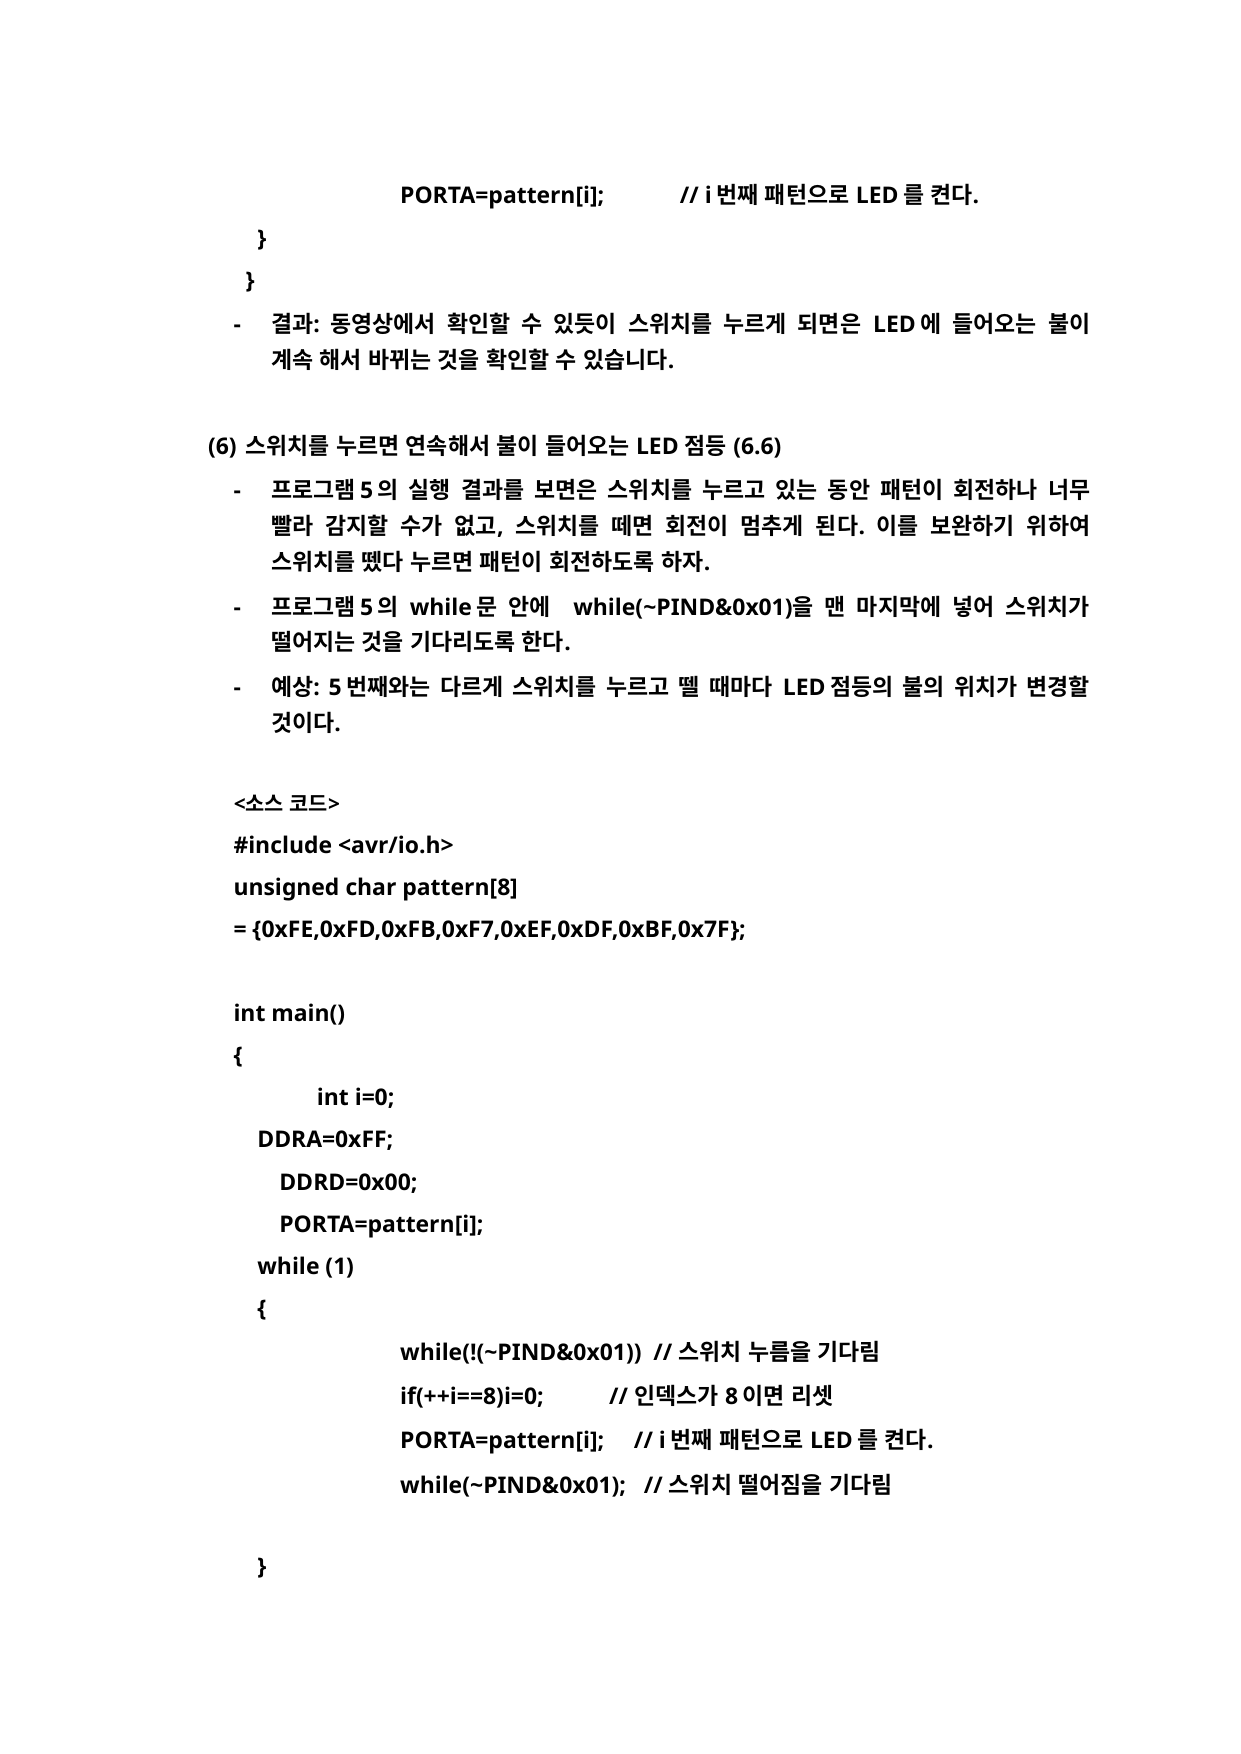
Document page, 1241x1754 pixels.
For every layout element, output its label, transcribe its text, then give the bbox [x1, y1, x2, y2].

list 결과: 동영상에서 확인할 수 있듯이 스위치를 누르게 되면은 LED에 들어오는 불이 계속 해서 바뀌는 것을 확인할 수 있습니다. [233, 306, 1090, 375]
list if(++i==8)i=0; // 인덱스가 8이면 리셋 [233, 1378, 1090, 1411]
list while (1) [233, 1249, 1090, 1281]
list 프로그램5의 while문 안에 while(~PIND&0x01)을 맨 마지막에 넣어 스위치가 떨어지는 것을 기다리도록 한다. [233, 588, 1090, 658]
list } [245, 263, 1090, 295]
list int i=0; [233, 1081, 1090, 1112]
list 스위치를 누르면 연속해서 불이 들어오는 LED 점등 (6.6) [208, 428, 1090, 461]
text <소스 코드> [150, 788, 1090, 818]
list int main() [233, 997, 1090, 1028]
list } [233, 221, 1090, 253]
list while(~PIND&0x01); // 스위치 떨어짐을 기다림 [233, 1467, 1090, 1500]
list PORTA=pattern[i]; // i번째 패턴으로 LED를 켠다. [233, 1422, 1090, 1456]
list { [233, 1039, 1090, 1070]
list #include <avr/io.h> [233, 829, 1090, 860]
list while(!(~PIND&0x01)) // 스위치 누름을 기다림 [233, 1334, 1090, 1367]
list PORTA=pattern[i]; // i번째 패턴으로 LED를 켠다. [233, 177, 1090, 211]
list } [233, 1550, 1090, 1581]
list = {0xFE,0xFD,0xFB,0xF7,0xEF,0xDF,0xBF,0x7F}; [233, 913, 1090, 944]
list 예상: 5번째와는 다르게 스위치를 누르고 뗄 때마다 LED점등의 불의 위치가 변경할 것이다. [233, 668, 1090, 738]
list 프로그램5의 실행 결과를 보면은 스위치를 누르고 있는 동안 패턴이 회전하나 너무 빨라 감지할 수가 없고, 스위치를 떼면 회전이 멈추게 된다. 이를 보완하기 위하여 스위치를 뗐다 누르면 패턴이 회전하도록 하자. [233, 472, 1090, 577]
list { [233, 1292, 1090, 1323]
list PORTA=pattern[i]; [233, 1207, 1090, 1239]
list unsigned char pattern[8] [233, 871, 1090, 902]
list DDRA=0xFF; [233, 1123, 1090, 1154]
list DDRD=0x00; [233, 1165, 1090, 1197]
